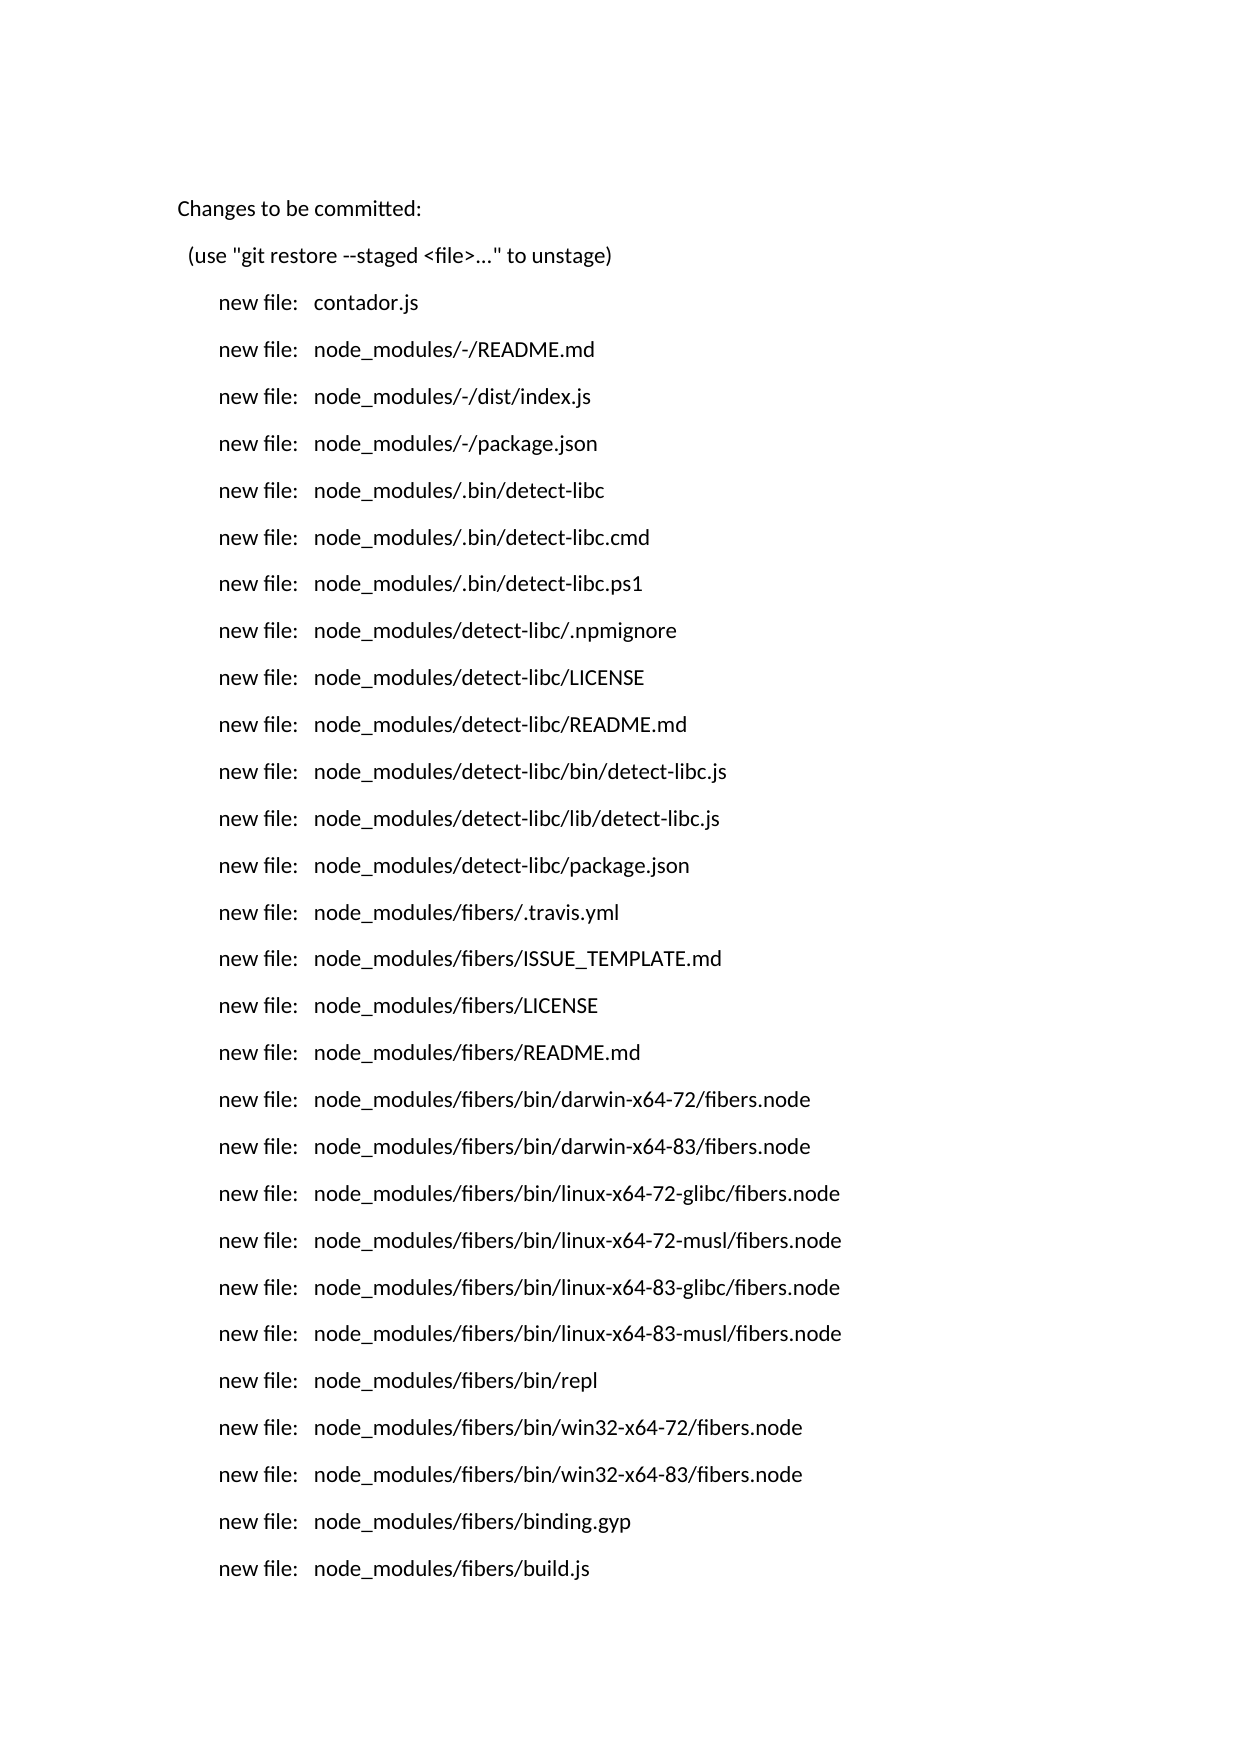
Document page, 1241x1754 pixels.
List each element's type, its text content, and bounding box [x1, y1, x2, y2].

text new file: node_modules/fibers/bin/darwin-x64-83/fibers.node [177, 1132, 1063, 1160]
text new file: node_modules/.bin/detect-libc.cmd [177, 523, 1063, 551]
text new file: node_modules/fibers/LICENSE [177, 991, 1063, 1019]
text new file: node_modules/.bin/detect-libc.ps1 [177, 569, 1063, 597]
text new file: node_modules/-/README.md [177, 335, 1063, 363]
text new file: node_modules/fibers/bin/linux-x64-72-glibc/fibers.node [177, 1179, 1063, 1207]
text Changes to be committed: [177, 194, 1063, 222]
text new file: node_modules/fibers/bin/repl [177, 1366, 1063, 1394]
text new file: node_modules/fibers/.travis.yml [177, 898, 1063, 926]
text new file: node_modules/fibers/bin/linux-x64-83-musl/fibers.node [177, 1319, 1063, 1347]
text new file: node_modules/detect-libc/lib/detect-libc.js [177, 804, 1063, 832]
text new file: node_modules/detect-libc/package.json [177, 851, 1063, 879]
text new file: node_modules/fibers/build.js [177, 1554, 1063, 1582]
text new file: node_modules/fibers/binding.gyp [177, 1507, 1063, 1535]
text new file: node_modules/detect-libc/.npmignore [177, 616, 1063, 644]
text (use "git restore --staged <file>..." to unstage) [177, 241, 1063, 269]
text new file: node_modules/-/package.json [177, 429, 1063, 457]
text new file: node_modules/detect-libc/bin/detect-libc.js [177, 757, 1063, 785]
text new file: node_modules/fibers/bin/darwin-x64-72/fibers.node [177, 1085, 1063, 1113]
text new file: node_modules/fibers/bin/linux-x64-72-musl/fibers.node [177, 1226, 1063, 1254]
text new file: node_modules/.bin/detect-libc [177, 476, 1063, 504]
text new file: node_modules/detect-libc/README.md [177, 710, 1063, 738]
text new file: contador.js [177, 288, 1063, 316]
text new file: node_modules/detect-libc/LICENSE [177, 663, 1063, 691]
text new file: node_modules/fibers/README.md [177, 1038, 1063, 1066]
text new file: node_modules/fibers/bin/win32-x64-83/fibers.node [177, 1460, 1063, 1488]
text new file: node_modules/fibers/bin/linux-x64-83-glibc/fibers.node [177, 1273, 1063, 1301]
text new file: node_modules/fibers/bin/win32-x64-72/fibers.node [177, 1413, 1063, 1441]
text new file: node_modules/-/dist/index.js [177, 382, 1063, 410]
text new file: node_modules/fibers/ISSUE_TEMPLATE.md [177, 944, 1063, 972]
